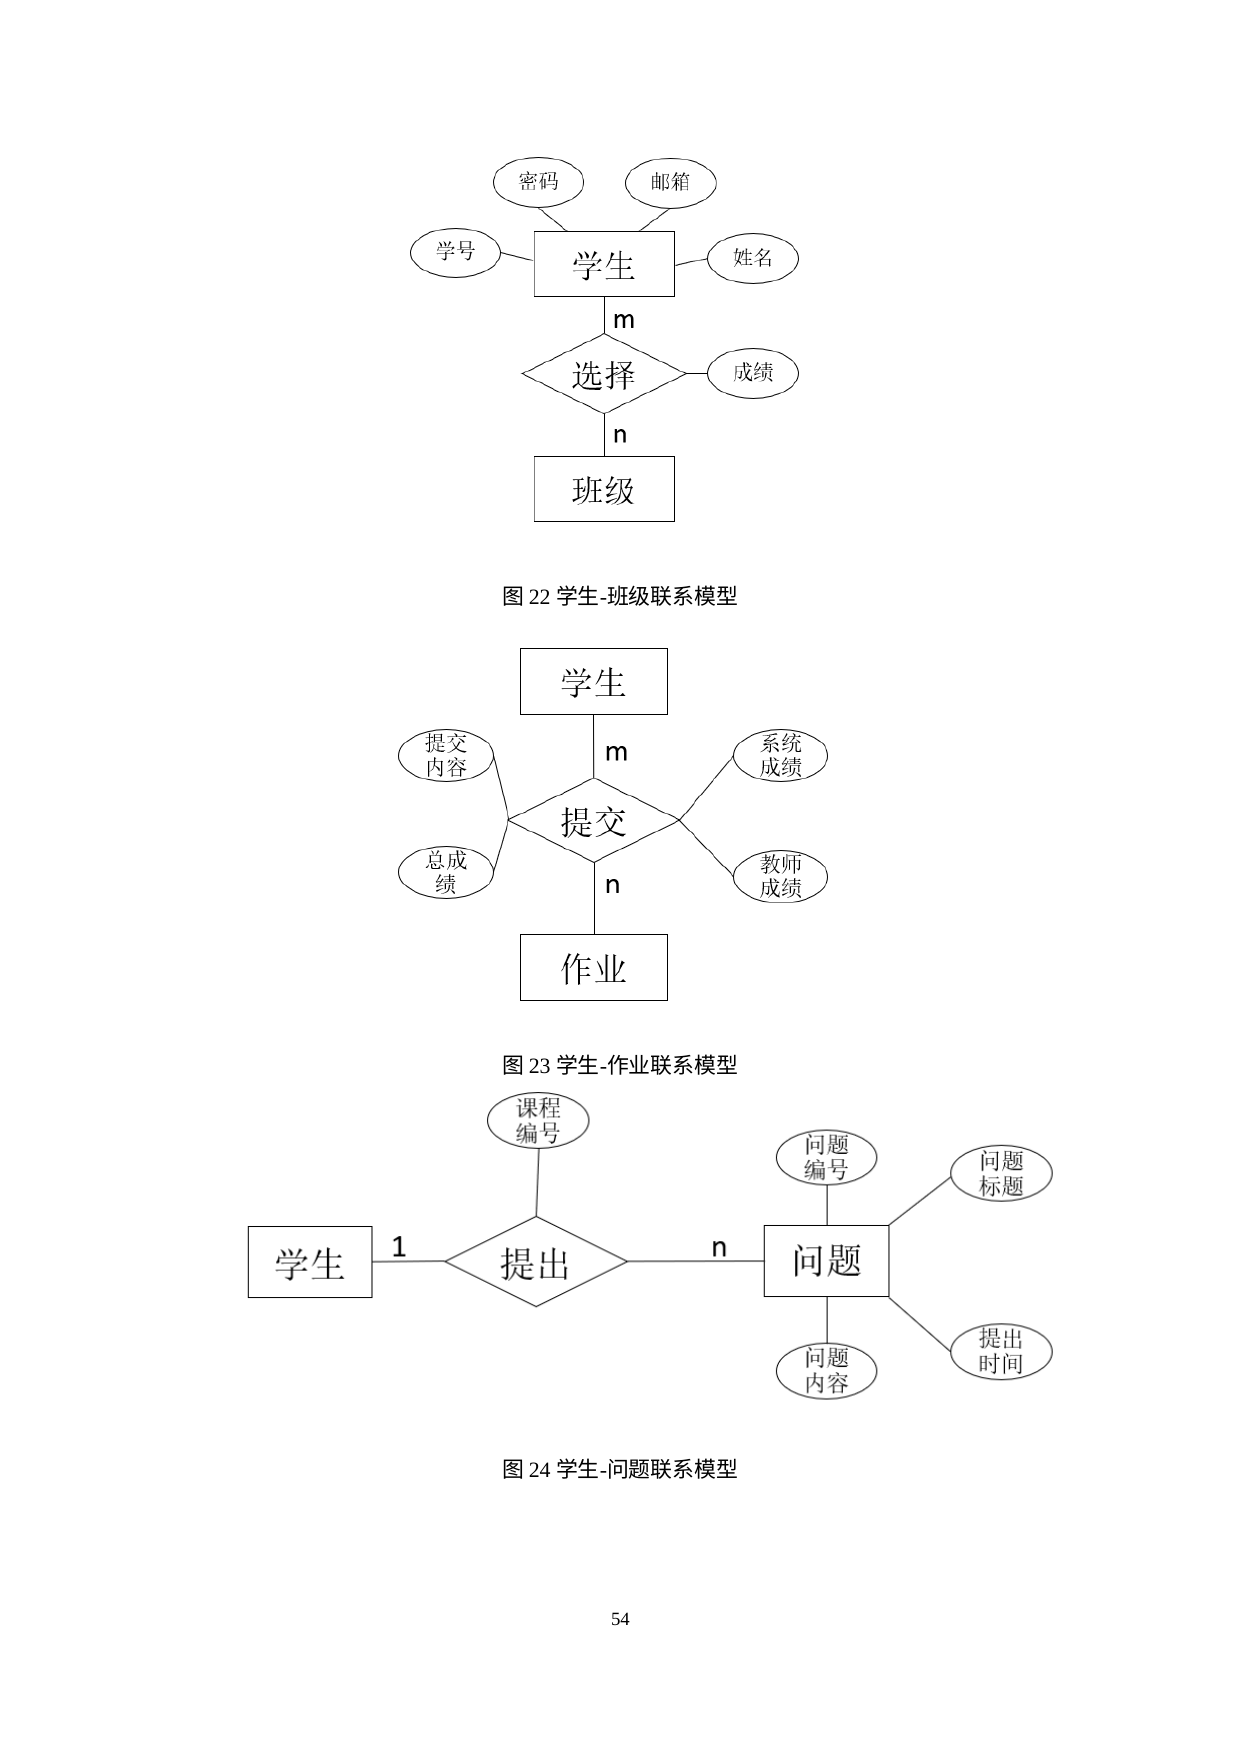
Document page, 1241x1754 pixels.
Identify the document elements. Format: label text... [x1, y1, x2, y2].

text 图22 学生-班级联系模型 [187, 579, 1053, 611]
text 图23 学生-作业联系模型 [187, 1048, 1053, 1080]
picture [187, 1088, 1076, 1432]
picture [400, 149, 841, 544]
picture [396, 619, 844, 1026]
text 图24 学生-问题联系模型 [187, 1452, 1053, 1484]
